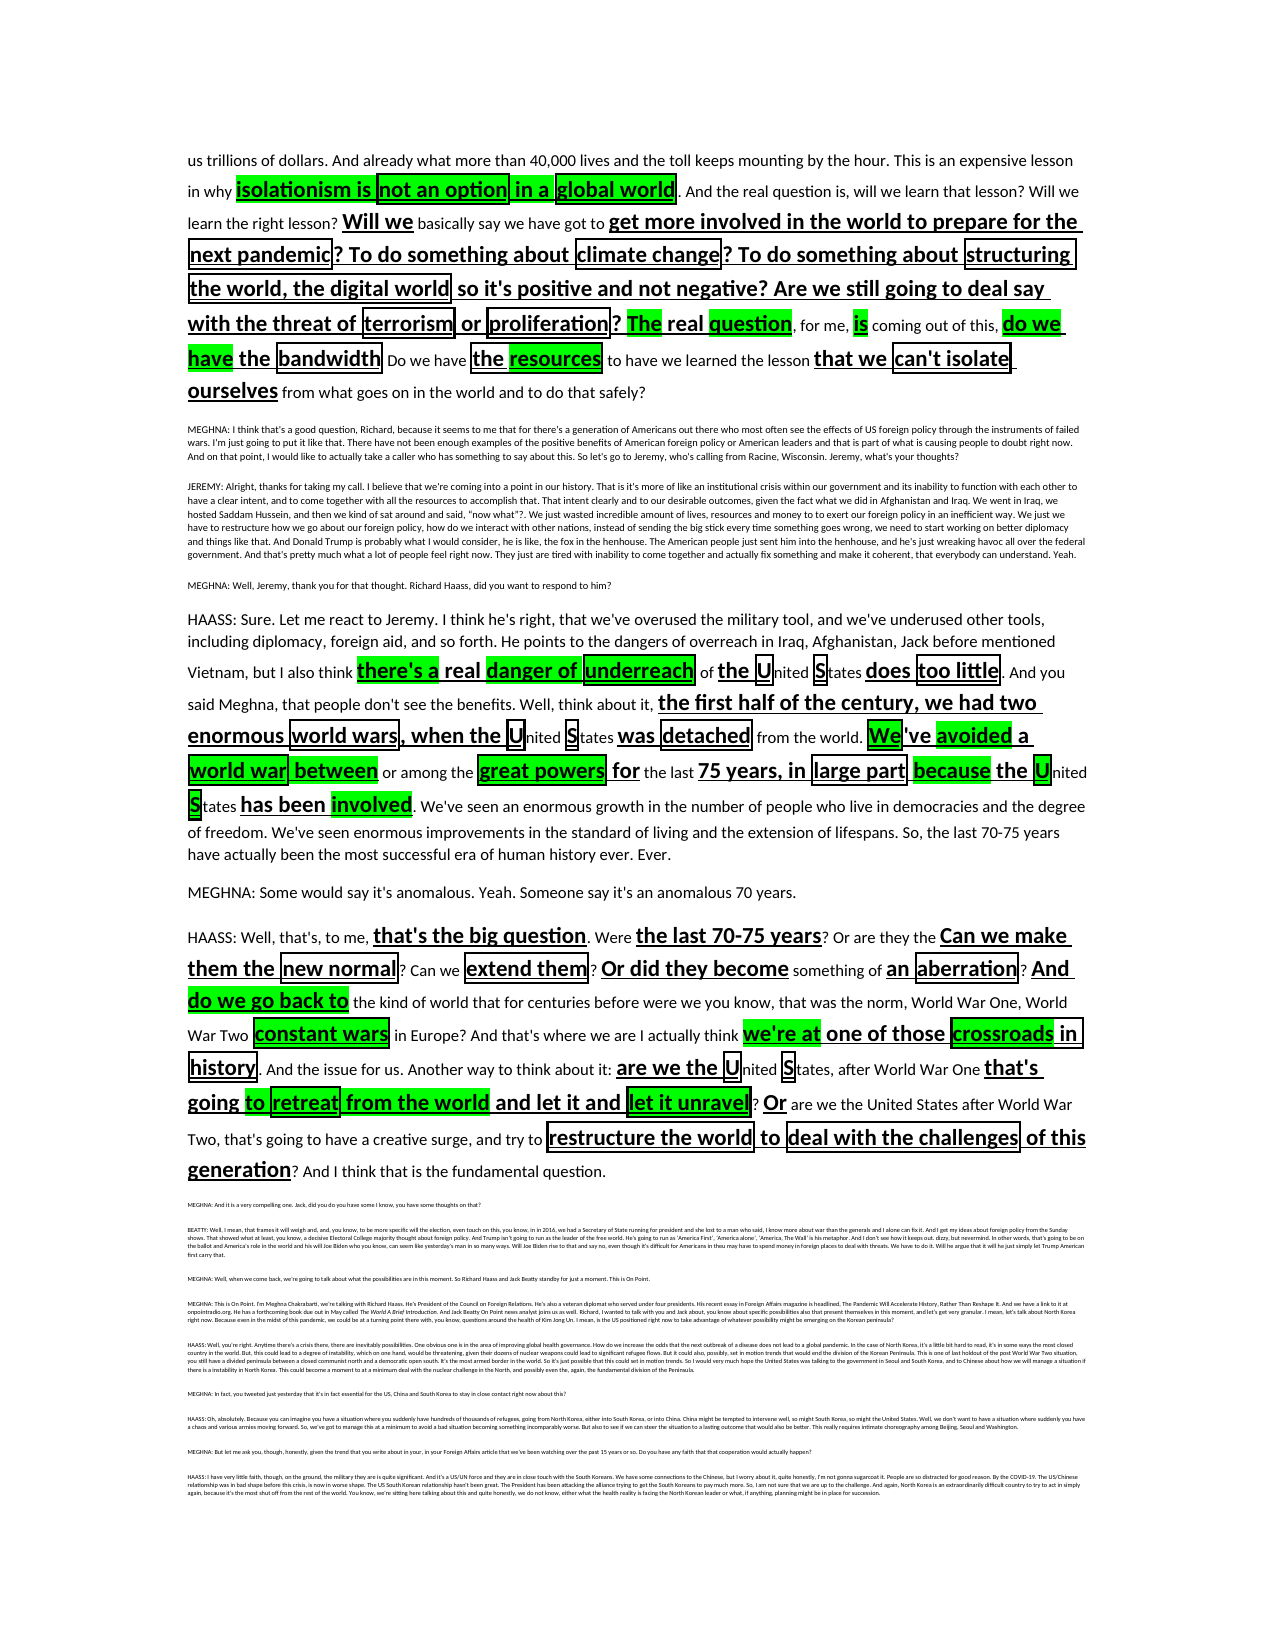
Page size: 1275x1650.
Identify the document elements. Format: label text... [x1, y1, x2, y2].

text HAASS: Sure. Let me react to Jeremy. I think he's right, that we've overused the military tool, and we've underused other tools, including diplomacy, foreign aid, and so forth. He points to the dangers of overreach in Iraq, Afghanistan, Jack before mentioned Vietnam, but I also think there's a real danger of underreach of the United States does too little. And you said Meghna, that people don't see the benefits. Well, think about it, the first half of the century, we had two enormous world wars, when the United States was detached from the world. We've avoided a world war between or among the great powers for the last 75 years, in large part because the United States has been involved. We've seen an enormous growth in the number of people who live in democracies and the degree of freedom. We've seen enormous improvements in the standard of living and the extension of lifespans. So, the last 70-75 years have actually been the most successful era of human history ever. Ever. [187, 609, 1087, 864]
text MEGHNA: Well, Jeremy, thank you for that thought. Richard Haass, did you want to respond to him? [187, 579, 1087, 592]
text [187, 150, 1087, 404]
text MEGHNA: Some would say it's anomalous. Yeah. Someone say it's an anomalous 70 years. [187, 883, 1087, 903]
text HAASS: Well, that's, to me, that's the big question. Were the last 70-75 years? Or are they the Can we make them the new normal? Can we extend them? Or did they become something of an aberration? And do we go back to the kind of world that for centuries before were we you know, that was the norm, World War One, World War Two constant wars in Europe? And that's where we are I actually think we're at one of those crossroads in history. And the issue for us. Another way to think about it: are we the United States, after World War One that's going to retreat from the world and let it and let it unravel? Or are we the United States after World War Two, that's going to have a creative surge, and try to restructure the world to deal with the challenges of this generation? And I think that is the fundamental question. [187, 921, 1087, 1183]
